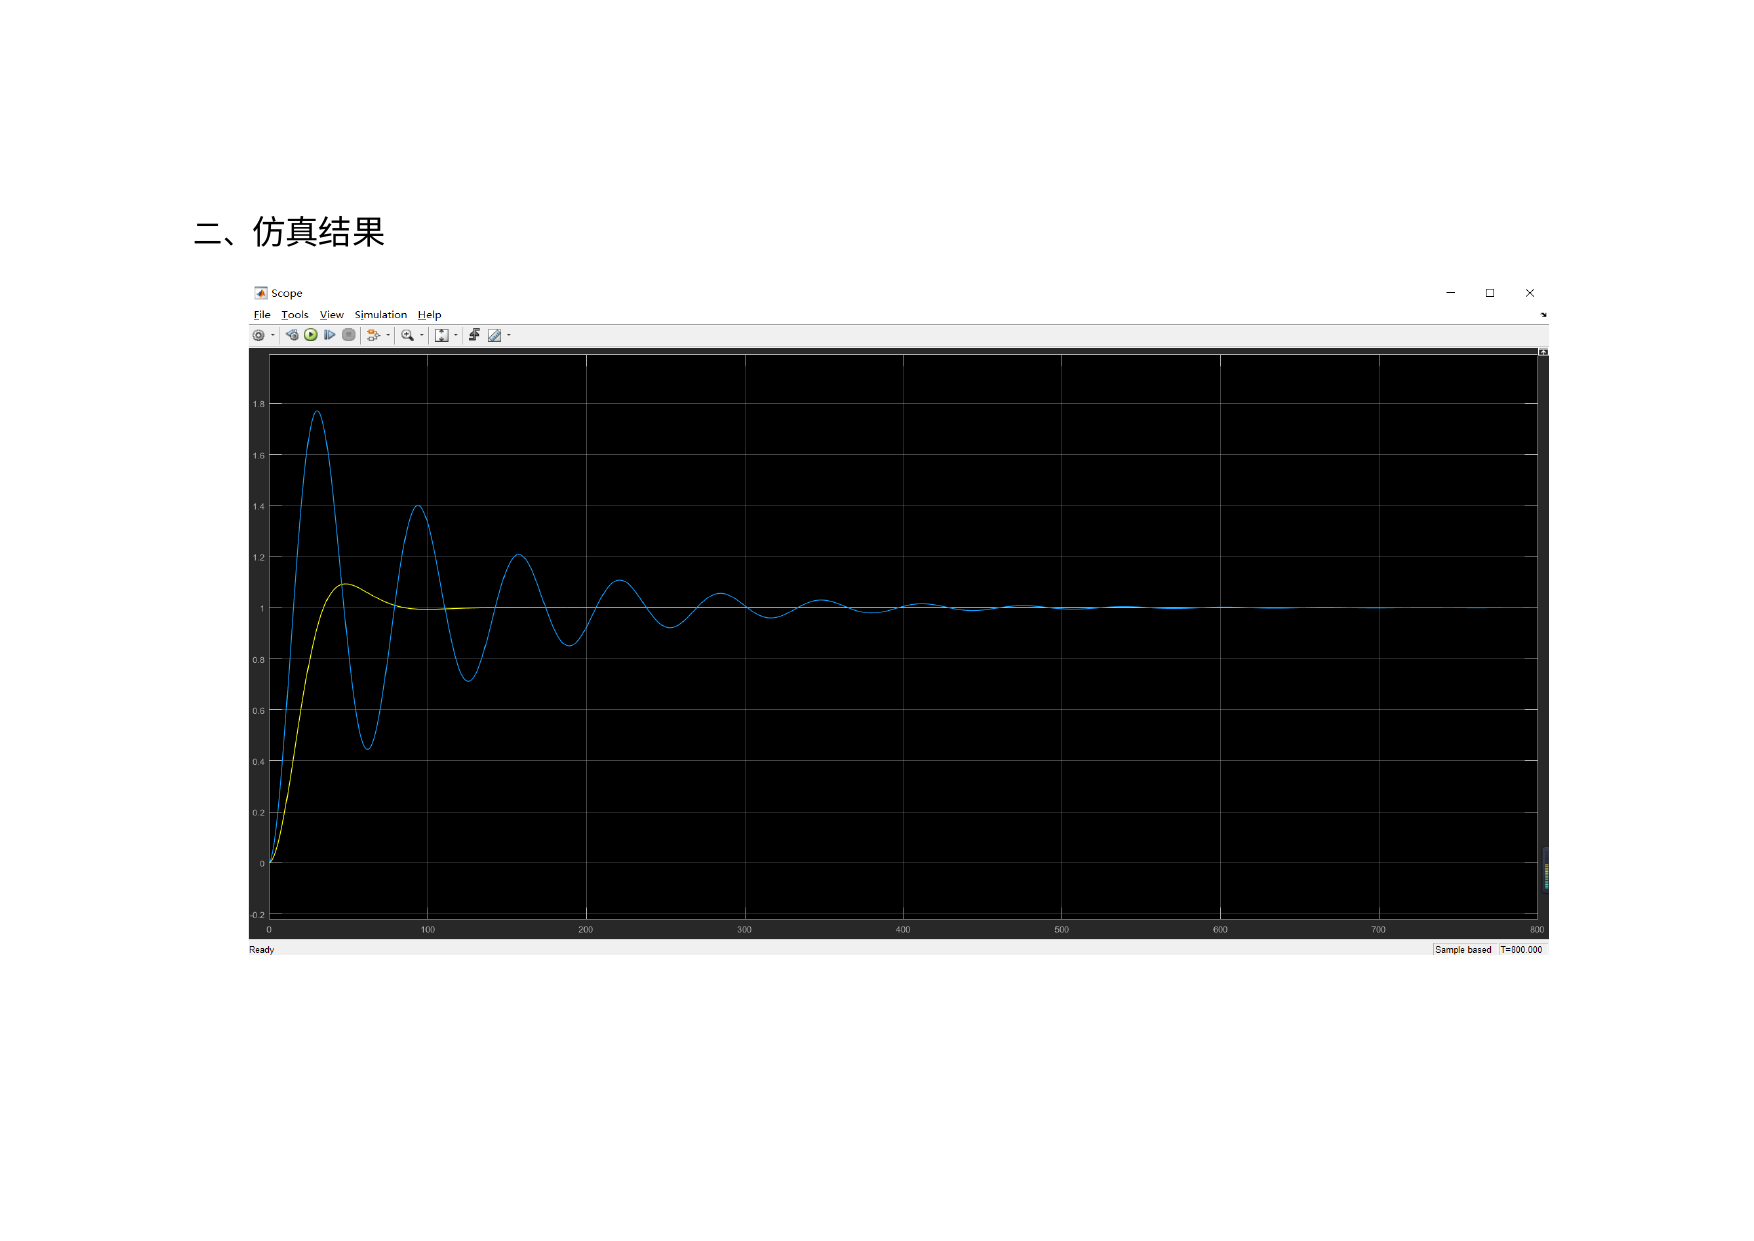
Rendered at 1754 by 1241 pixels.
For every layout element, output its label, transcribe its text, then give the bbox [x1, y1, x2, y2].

picture [248, 286, 1549, 955]
list 仿真结果 [150, 198, 1604, 263]
